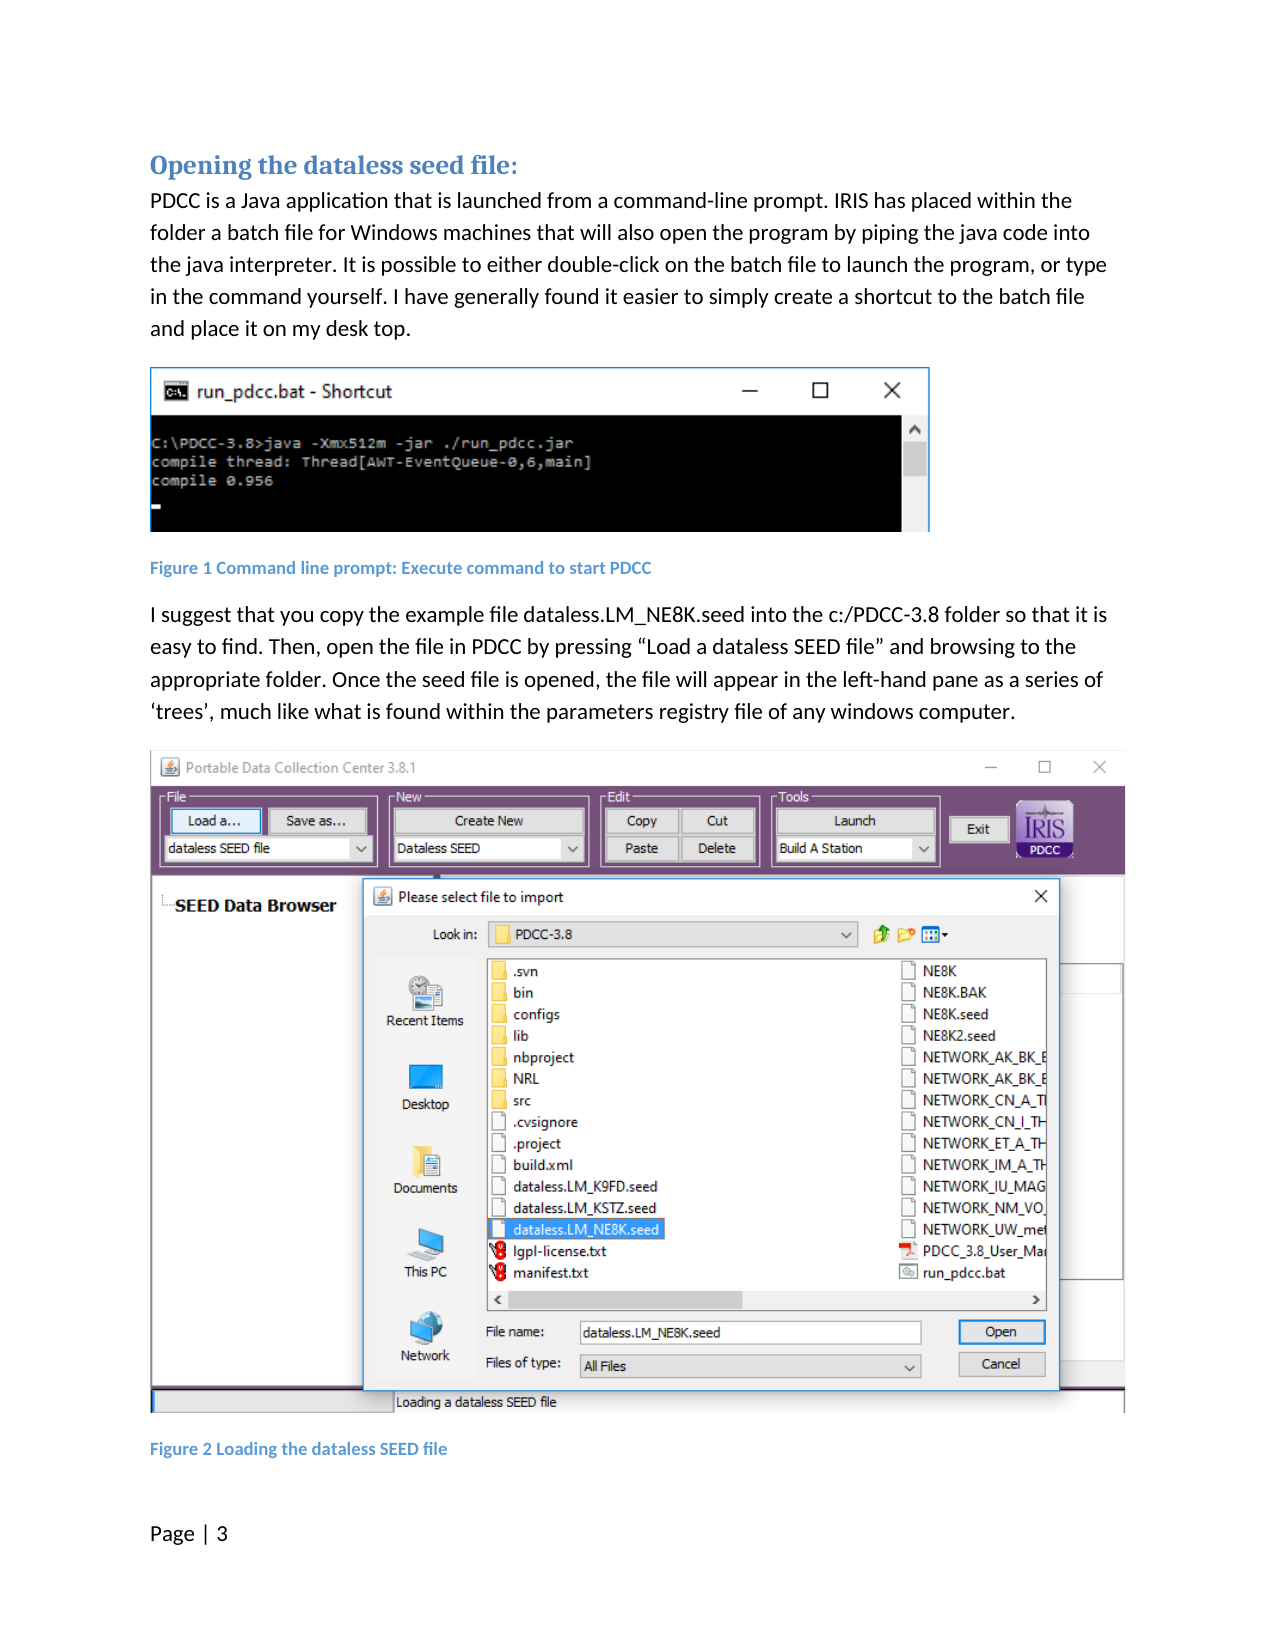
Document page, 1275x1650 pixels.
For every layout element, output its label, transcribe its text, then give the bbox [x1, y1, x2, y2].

text PDCC is a Java application that is launched from a command-line prompt. IRIS has placed within the folder a batch file for Windows machines that will also open the program by piping the java code into the java interpreter. It is possible to either double-click on the batch file to launch the program, or type in the command yourself. I have generally found it easier to simply create a shortcut to the batch file and place it on my desk top. [150, 186, 1125, 342]
text I suggest that you copy the example file dataless.LM_NE8K.seed into the c:/PDCC-3.8 folder so that it is easy to find. Then, open the file in PDCC by pressing “Load a dataless SEED file” and browsing to the appropriate folder. Once the seed file is opened, the file will appear in the left-hand pane as a series of ‘trees’, much like what is found within the parameters registry file of any windows computer. [150, 600, 1125, 725]
subtitle Opening the dataless seed file: [150, 150, 1125, 181]
picture [150, 367, 930, 532]
picture [150, 750, 1125, 1413]
